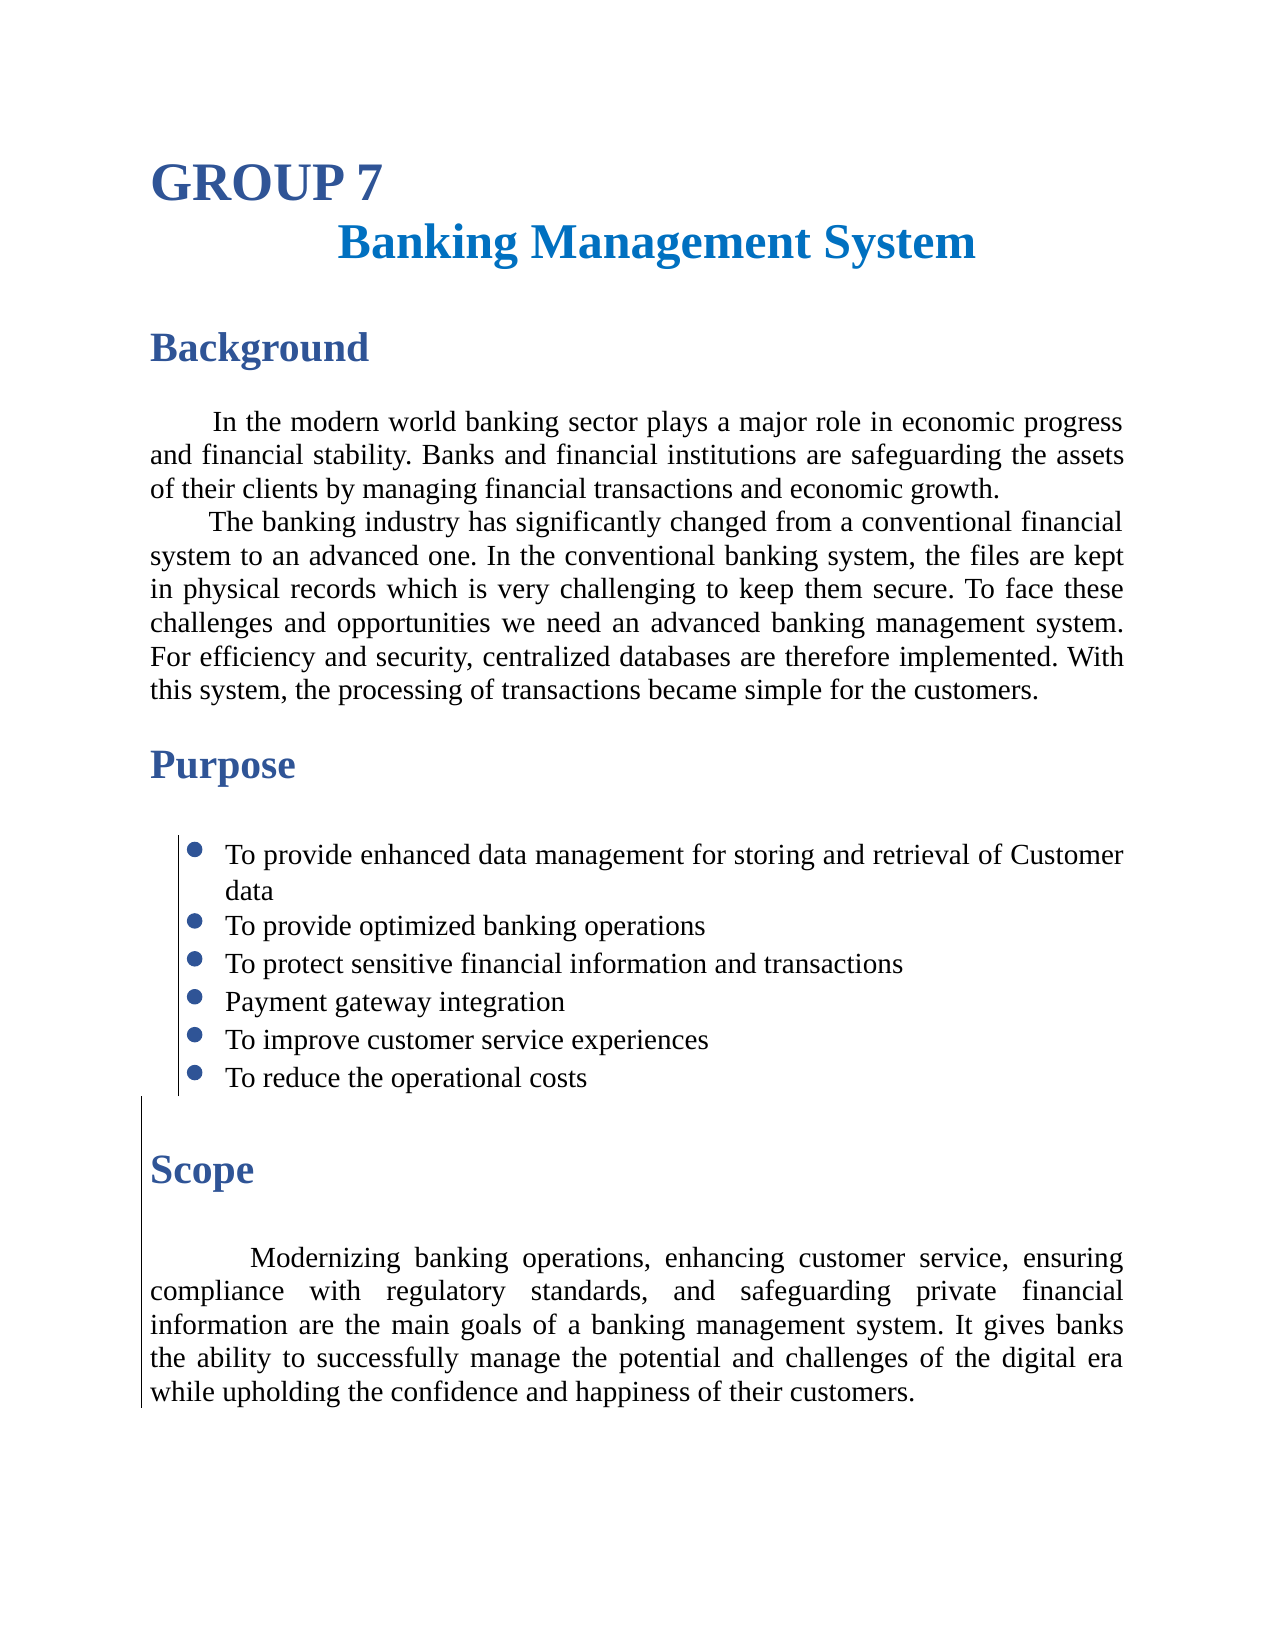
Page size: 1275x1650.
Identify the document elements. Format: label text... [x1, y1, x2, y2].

list To provide enhanced data management for storing and retrieval of Customer data [179, 835, 1125, 907]
list To protect sensitive financial information and transactions [179, 944, 1125, 982]
list To reduce the operational costs [179, 1058, 1125, 1096]
text The banking industry has significantly changed from a conventional financial system to an advanced one. In the conventional banking system, the files are kept in physical records which is very challenging to keep them secure. To face these challenges and opportunities we need an advanced banking management system. For efficiency and security, centralized databases are therefore implemented. With this system, the processing of transactions became simple for the customers. [150, 504, 1125, 706]
text GROUP 7 [150, 150, 1125, 212]
text Background [150, 322, 1125, 370]
list To provide optimized banking operations [179, 907, 1125, 944]
text Modernizing banking operations, enhancing customer service, ensuring compliance with regulatory standards, and safeguarding private financial information are the main goals of a banking management system. It gives banks the ability to successfully manage the potential and challenges of the digital era while upholding the confidence and happiness of their customers. [150, 1240, 1125, 1408]
list To improve customer service experiences [179, 1020, 1125, 1058]
text Banking Management System [150, 212, 1125, 270]
text Purpose [150, 739, 1125, 787]
text Scope [150, 1144, 1125, 1192]
text In the modern world banking sector plays a major role in economic progress and financial stability. Banks and financial institutions are safeguarding the assets of their clients by managing financial transactions and economic growth. [150, 404, 1125, 504]
list Payment gateway integration [179, 982, 1125, 1020]
